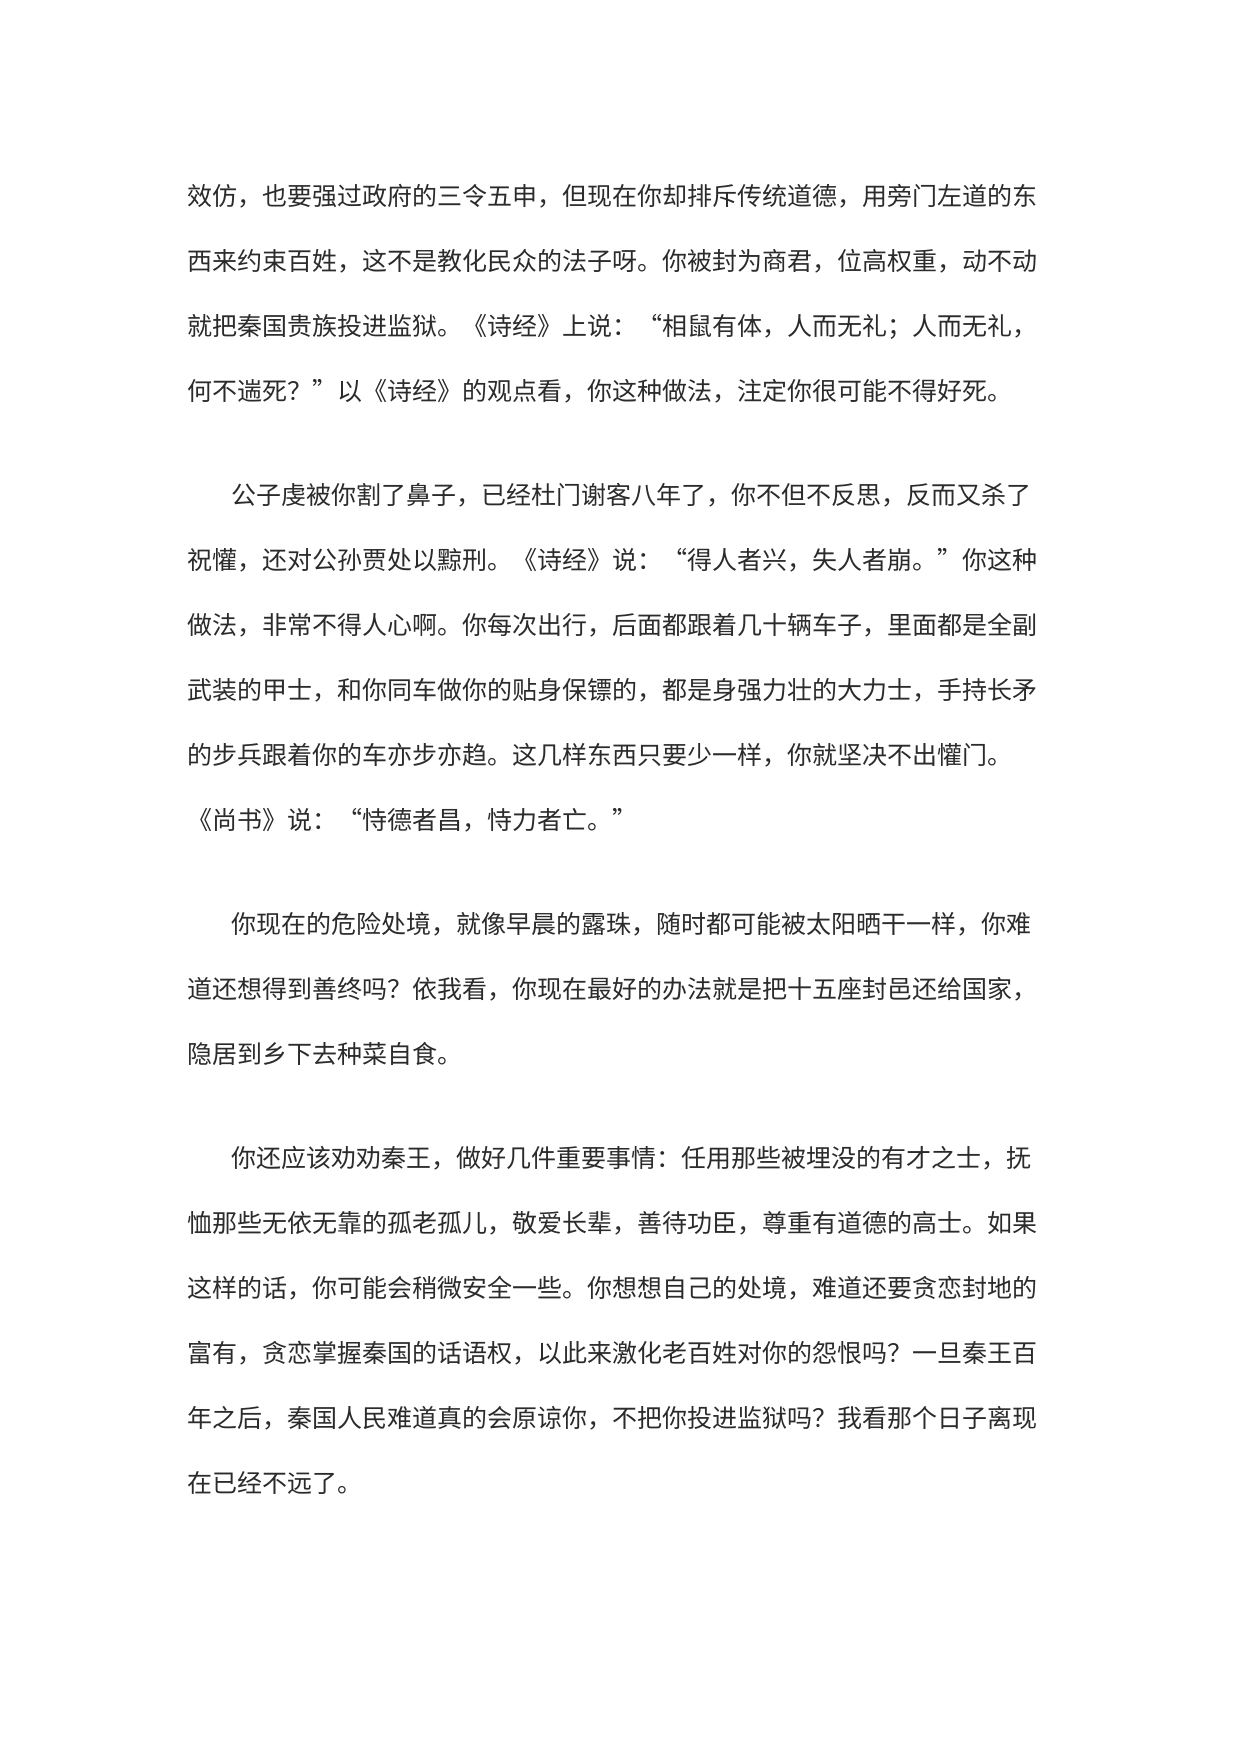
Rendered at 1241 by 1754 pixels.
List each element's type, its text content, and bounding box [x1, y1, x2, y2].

text 公子虔被你割了鼻子，已经杜门谢客八年了，你不但不反思，反而又杀了祝懽，还对公孙贾处以黥刑。《诗经》说：“得人者兴，失人者崩。”你这种做法，非常不得人心啊。你每次出行，后面都跟着几十辆车子，里面都是全副武装的甲士，和你同车做你的贴身保镖的，都是身强力壮的大力士，手持长矛的步兵跟着你的车亦步亦趋。这几样东西只要少一样，你就坚决不出懽门。《尚书》说：“恃德者昌，恃力者亡。” [187, 461, 1053, 851]
text 你现在的危险处境，就像早晨的露珠，随时都可能被太阳晒干一样，你难道还想得到善终吗？依我看，你现在最好的办法就是把十五座封邑还给国家，隐居到乡下去种菜自食。 [187, 890, 1053, 1085]
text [187, 162, 1053, 422]
text 你还应该劝劝秦王，做好几件重要事情：任用那些被埋没的有才之士，抚恤那些无依无靠的孤老孤儿，敬爱长辈，善待功臣，尊重有道德的高士。如果这样的话，你可能会稍微安全一些。你想想自己的处境，难道还要贪恋封地的富有，贪恋掌握秦国的话语权，以此来激化老百姓对你的怨恨吗？一旦秦王百年之后，秦国人民难道真的会原谅你，不把你投进监狱吗？我看那个日子离现在已经不远了。 [187, 1124, 1053, 1514]
